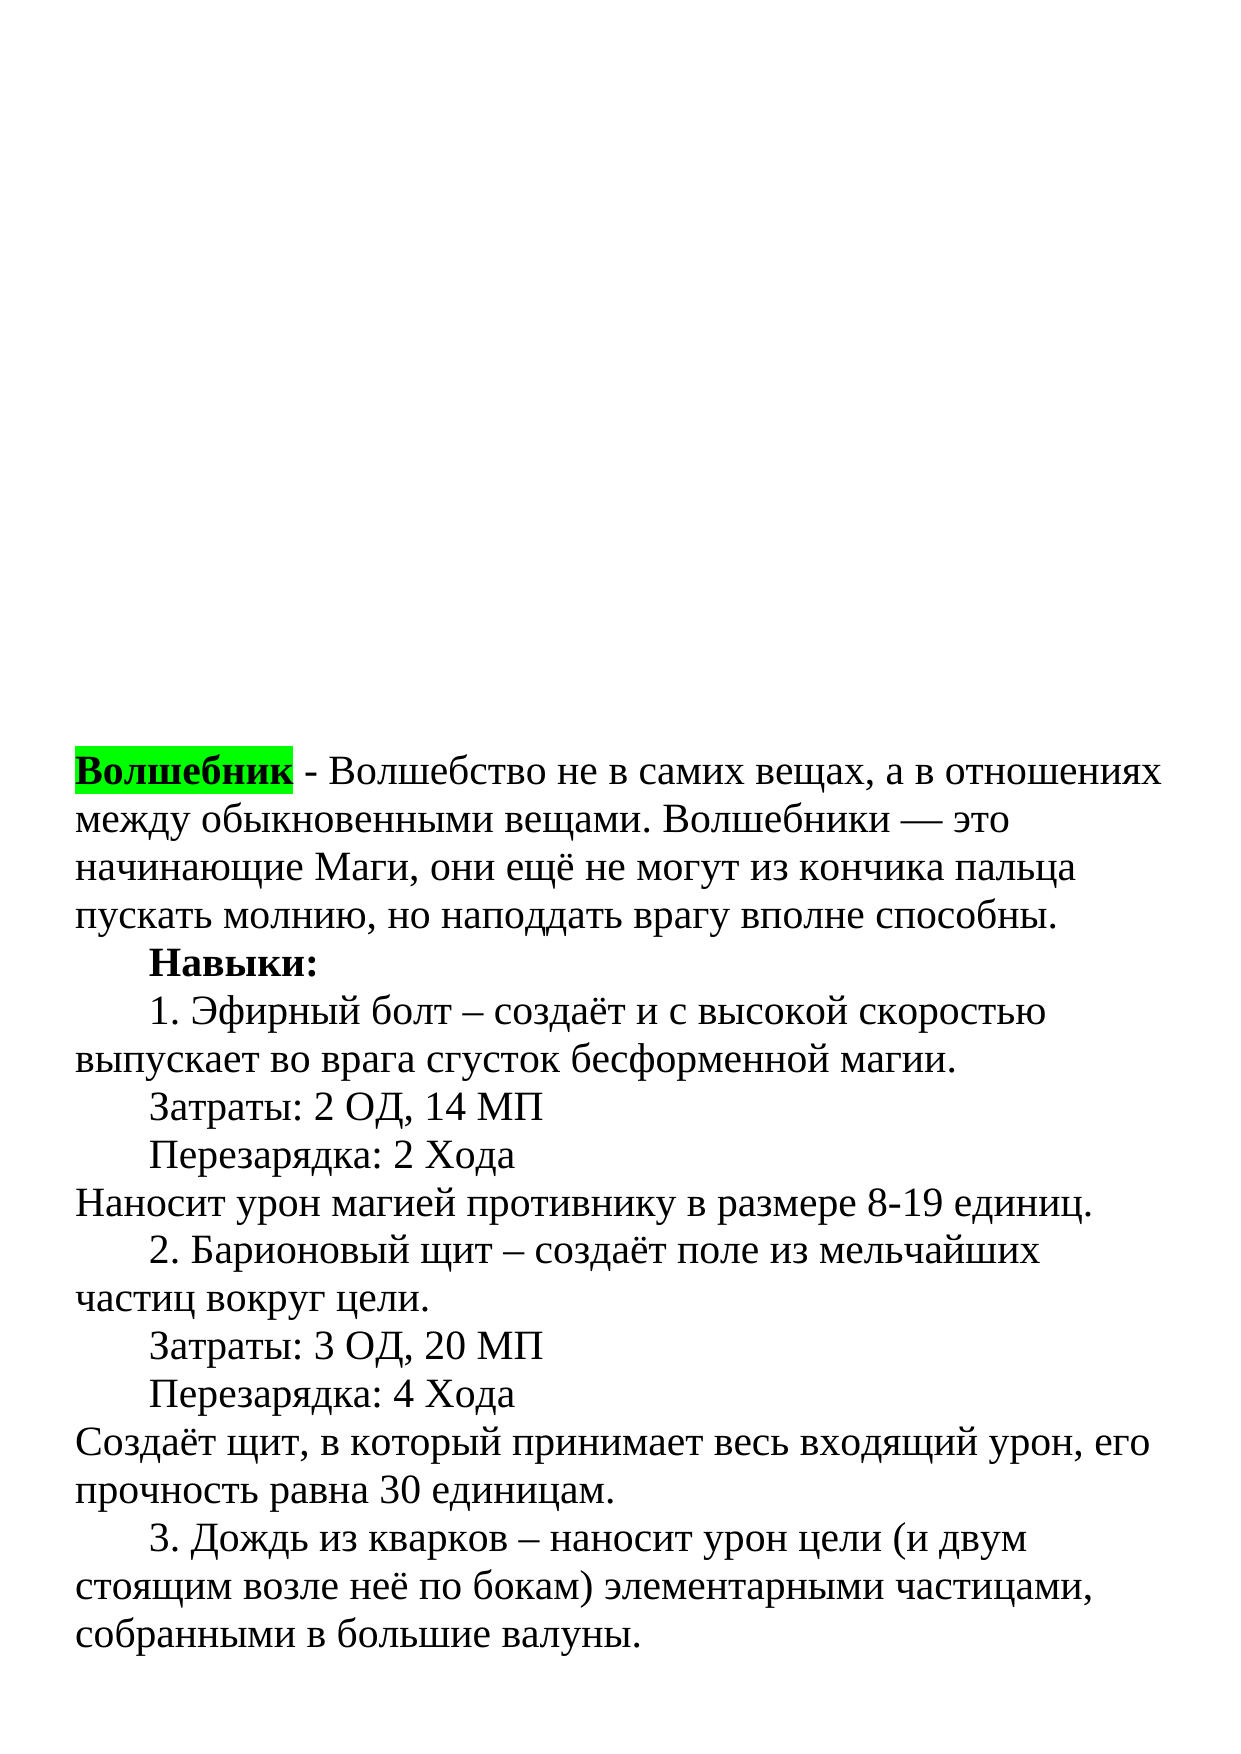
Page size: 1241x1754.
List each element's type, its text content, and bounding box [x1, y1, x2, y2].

text Создаёт щит, в который принимает весь входящий урон, его прочность равна 30 единицам. [75, 1417, 1165, 1512]
text Затраты: 3 ОД, 20 МП [75, 1321, 1165, 1369]
text Волшебник - Волшебство не в самих вещах, а в отношениях между обыкновенными вещами. Волшебники — это начинающие Маги, они ещё не могут из кончика пальца пускать молнию, но наподдать врагу вполне способны. [75, 746, 1165, 937]
text 3. Дождь из кварков – наносит урон цели (и двум стоящим возле неё по бокам) элементарными частицами, собранными в большие валуны. [75, 1512, 1165, 1656]
text Наносит урон магией противнику в размере 8-19 единиц. [75, 1177, 1165, 1225]
text 2. Барионовый щит – создаёт поле из мельчайших частиц вокруг цели. [75, 1225, 1165, 1321]
text Затраты: 2 ОД, 14 МП [75, 1081, 1165, 1129]
text Перезарядка: 4 Хода [75, 1369, 1165, 1417]
text Навыки: [75, 937, 1165, 985]
text 1. Эфирный болт – создаёт и с высокой скоростью выпускает во врага сгусток бесформенной магии. [75, 985, 1165, 1081]
text Перезарядка: 2 Хода [75, 1129, 1165, 1177]
